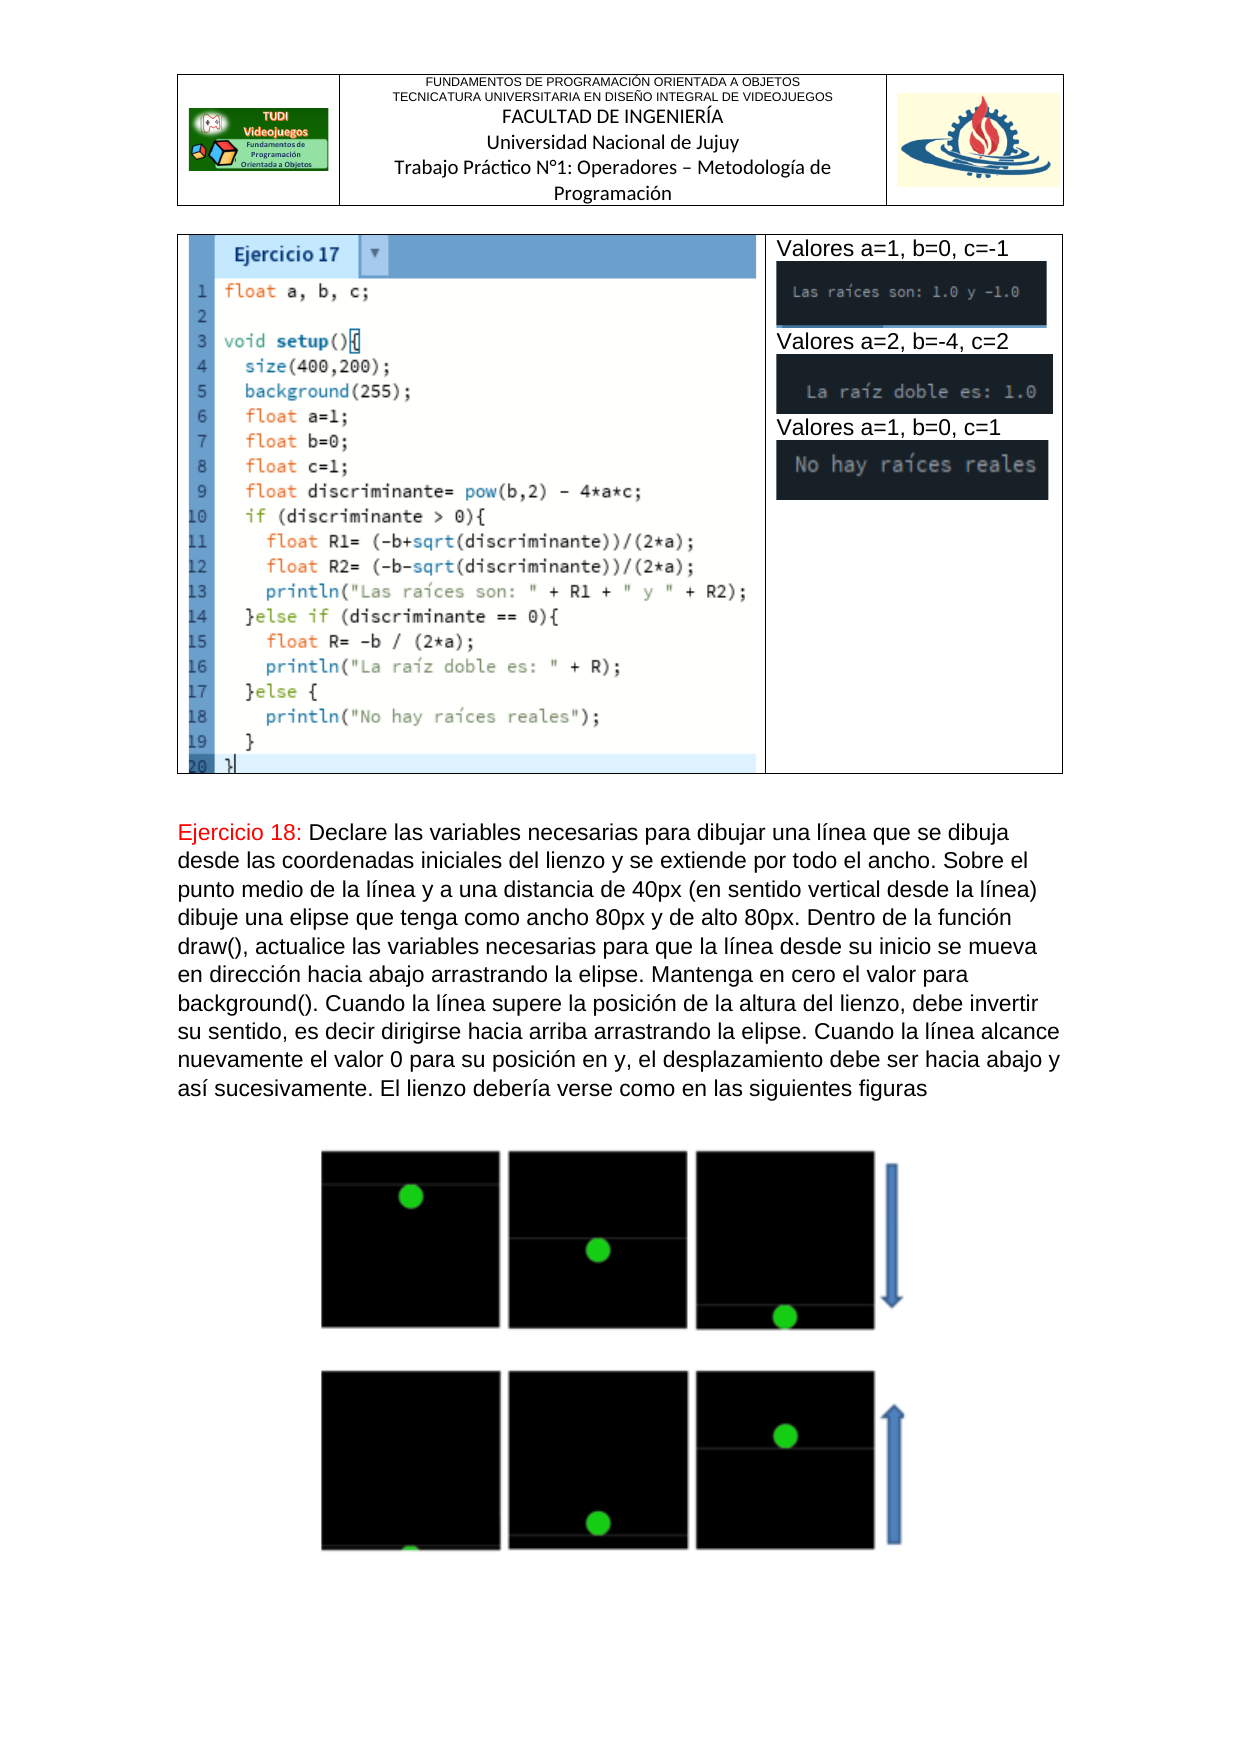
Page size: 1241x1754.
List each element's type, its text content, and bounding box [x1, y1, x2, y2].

picture [321, 1148, 920, 1568]
picture [188, 235, 757, 773]
picture [776, 440, 1049, 500]
table_cell Valores a=1, b=0, c=-1 Valores a=2, b=-4, c=2 Valores a=1, b=0, c=1 [766, 235, 1062, 773]
picture [776, 354, 1053, 414]
table_cell [178, 235, 188, 773]
picture [188, 108, 329, 171]
picture [897, 93, 1060, 187]
text Ejercicio 18: Declare las variables necesarias para dibujar una línea que se dibuja desde las coordenadas iniciales del lienzo y se extiende por todo el ancho. Sobre el punto medio de la línea y a una distancia de 40px (en sentido vertical desde la línea) dibuje una elipse que tenga como ancho 80px y de alto 80px. Dentro de la función draw(), actualice las variables necesarias para que la línea desde su inicio se mueva en dirección hacia abajo arrastrando la elipse. Mantenga en cero el valor para background(). Cuando la línea supere la posición de la altura del lienzo, debe invertir su sentido, es decir dirigirse hacia arriba arrastrando la elipse. Cuando la línea alcance nuevamente el valor 0 para su posición en y, el desplazamiento debe ser hacia abajo y así sucesivamente. El lienzo debería verse como en las siguientes figuras [177, 819, 1063, 1101]
picture [776, 261, 1047, 328]
table_cell [757, 235, 765, 773]
